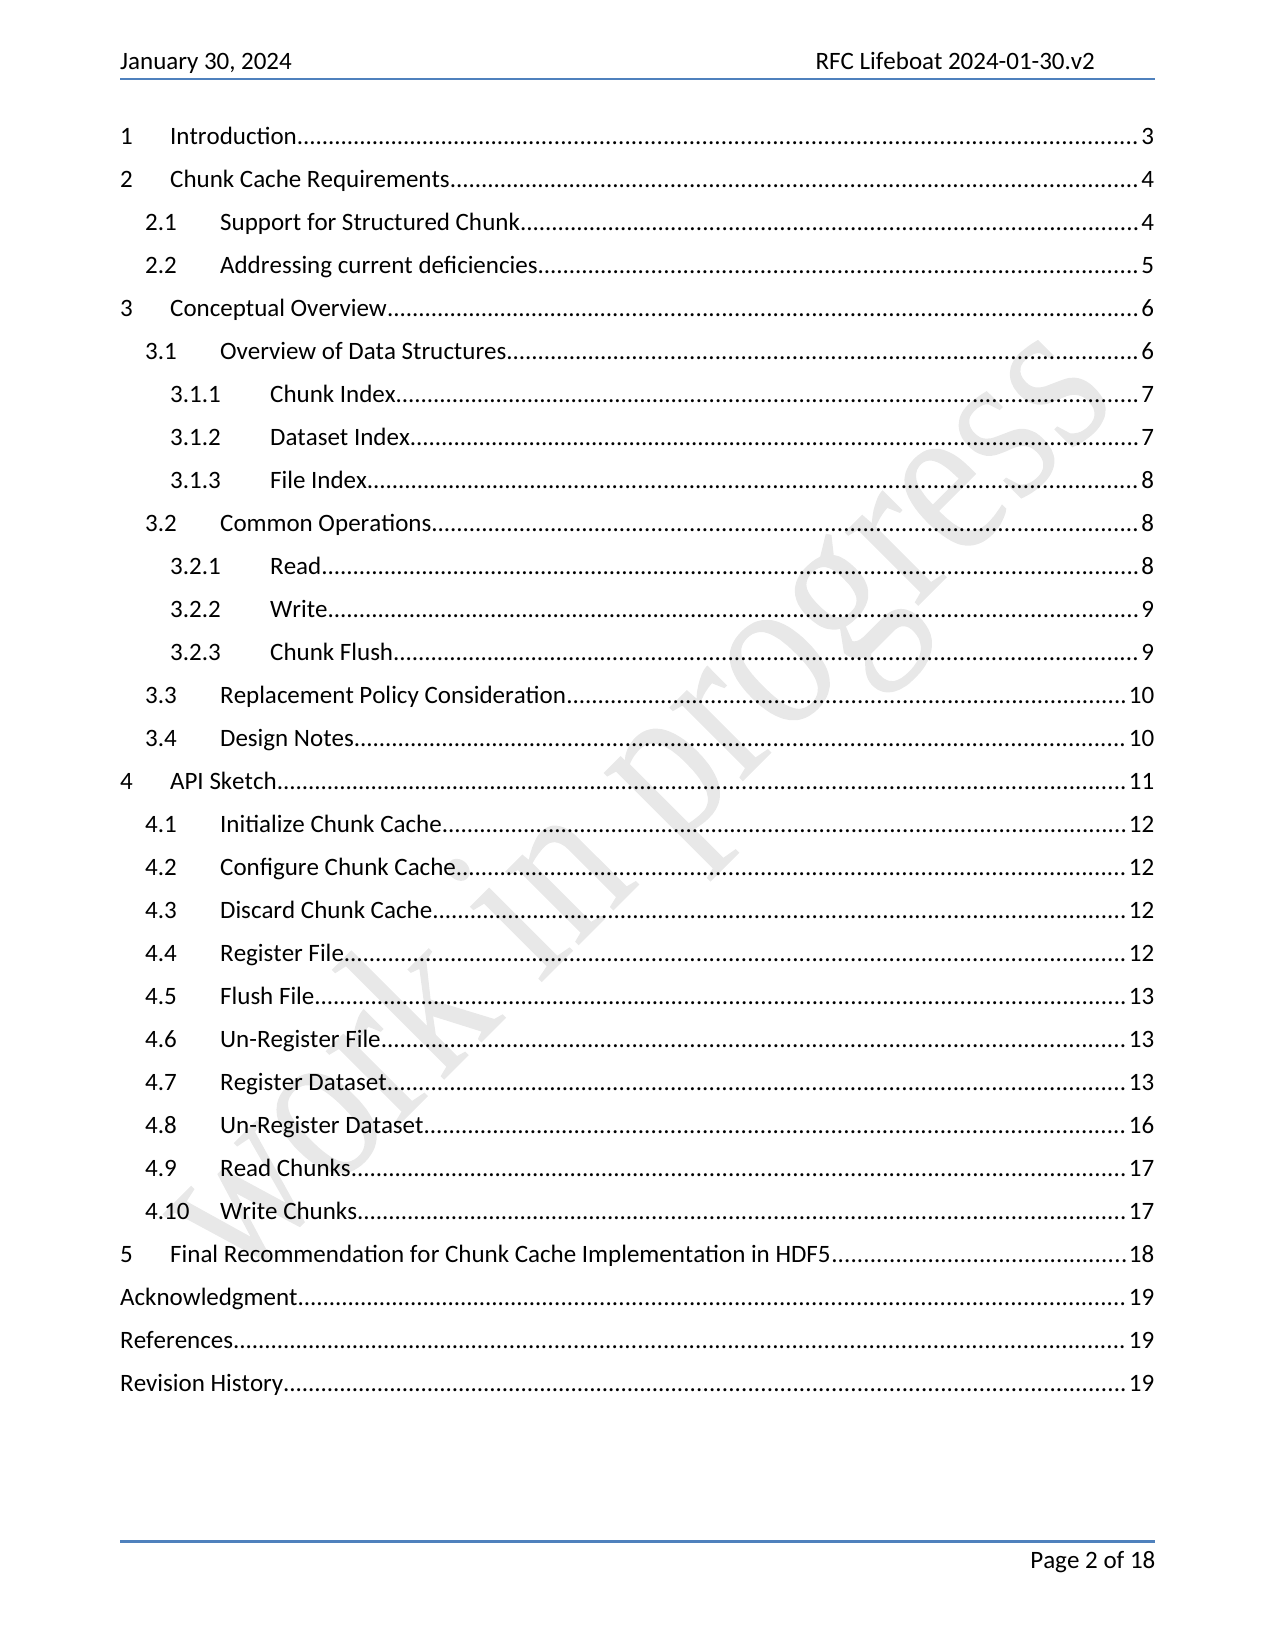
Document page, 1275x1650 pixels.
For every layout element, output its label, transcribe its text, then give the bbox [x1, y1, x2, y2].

text 3.4 Design Notes 10 [145, 722, 1155, 753]
text 4.6 Un-Register File 13 [145, 1023, 1155, 1054]
text 3.1.1 Chunk Index 7 [170, 378, 1155, 409]
text 3.3 Replacement Policy Consideration 10 [145, 679, 1155, 710]
text 4.3 Discard Chunk Cache 12 [145, 894, 1155, 925]
text 3.2.3 Chunk Flush 9 [170, 636, 1155, 667]
text 4 API Sketch 11 [120, 765, 1155, 796]
text 1 Introduction 3 [120, 120, 1155, 151]
text 4.9 Read Chunks 17 [145, 1152, 1155, 1183]
text 5 Final Recommendation for Chunk Cache Implementation in HDF5 18 [120, 1238, 1155, 1269]
text Revision History 19 [120, 1368, 1155, 1398]
text 3.2.1 Read 8 [170, 550, 1155, 581]
text 3 Conceptual Overview 6 [120, 292, 1155, 323]
text 4.1 Initialize Chunk Cache 12 [145, 808, 1155, 839]
text 4.2 Configure Chunk Cache 12 [145, 851, 1155, 882]
text 3.1 Overview of Data Structures 6 [145, 335, 1155, 366]
text 3.1.2 Dataset Index 7 [170, 421, 1155, 452]
text 4.7 Register Dataset 13 [145, 1066, 1155, 1097]
text 3.2 Common Operations 8 [145, 507, 1155, 538]
text 3.2.2 Write 9 [170, 593, 1155, 624]
text 4.5 Flush File 13 [145, 980, 1155, 1011]
text 3.1.3 File Index 8 [170, 464, 1155, 495]
text References 19 [120, 1324, 1155, 1355]
text 2.2 Addressing current deficiencies 5 [145, 249, 1155, 279]
text 2.1 Support for Structured Chunk 4 [145, 206, 1155, 237]
text Acknowledgment 19 [120, 1282, 1155, 1312]
text 4.10 Write Chunks 17 [145, 1196, 1155, 1226]
text 2 Chunk Cache Requirements 4 [120, 163, 1155, 193]
text 4.4 Register File 12 [145, 937, 1155, 968]
text 4.8 Un-Register Dataset 16 [145, 1109, 1155, 1140]
